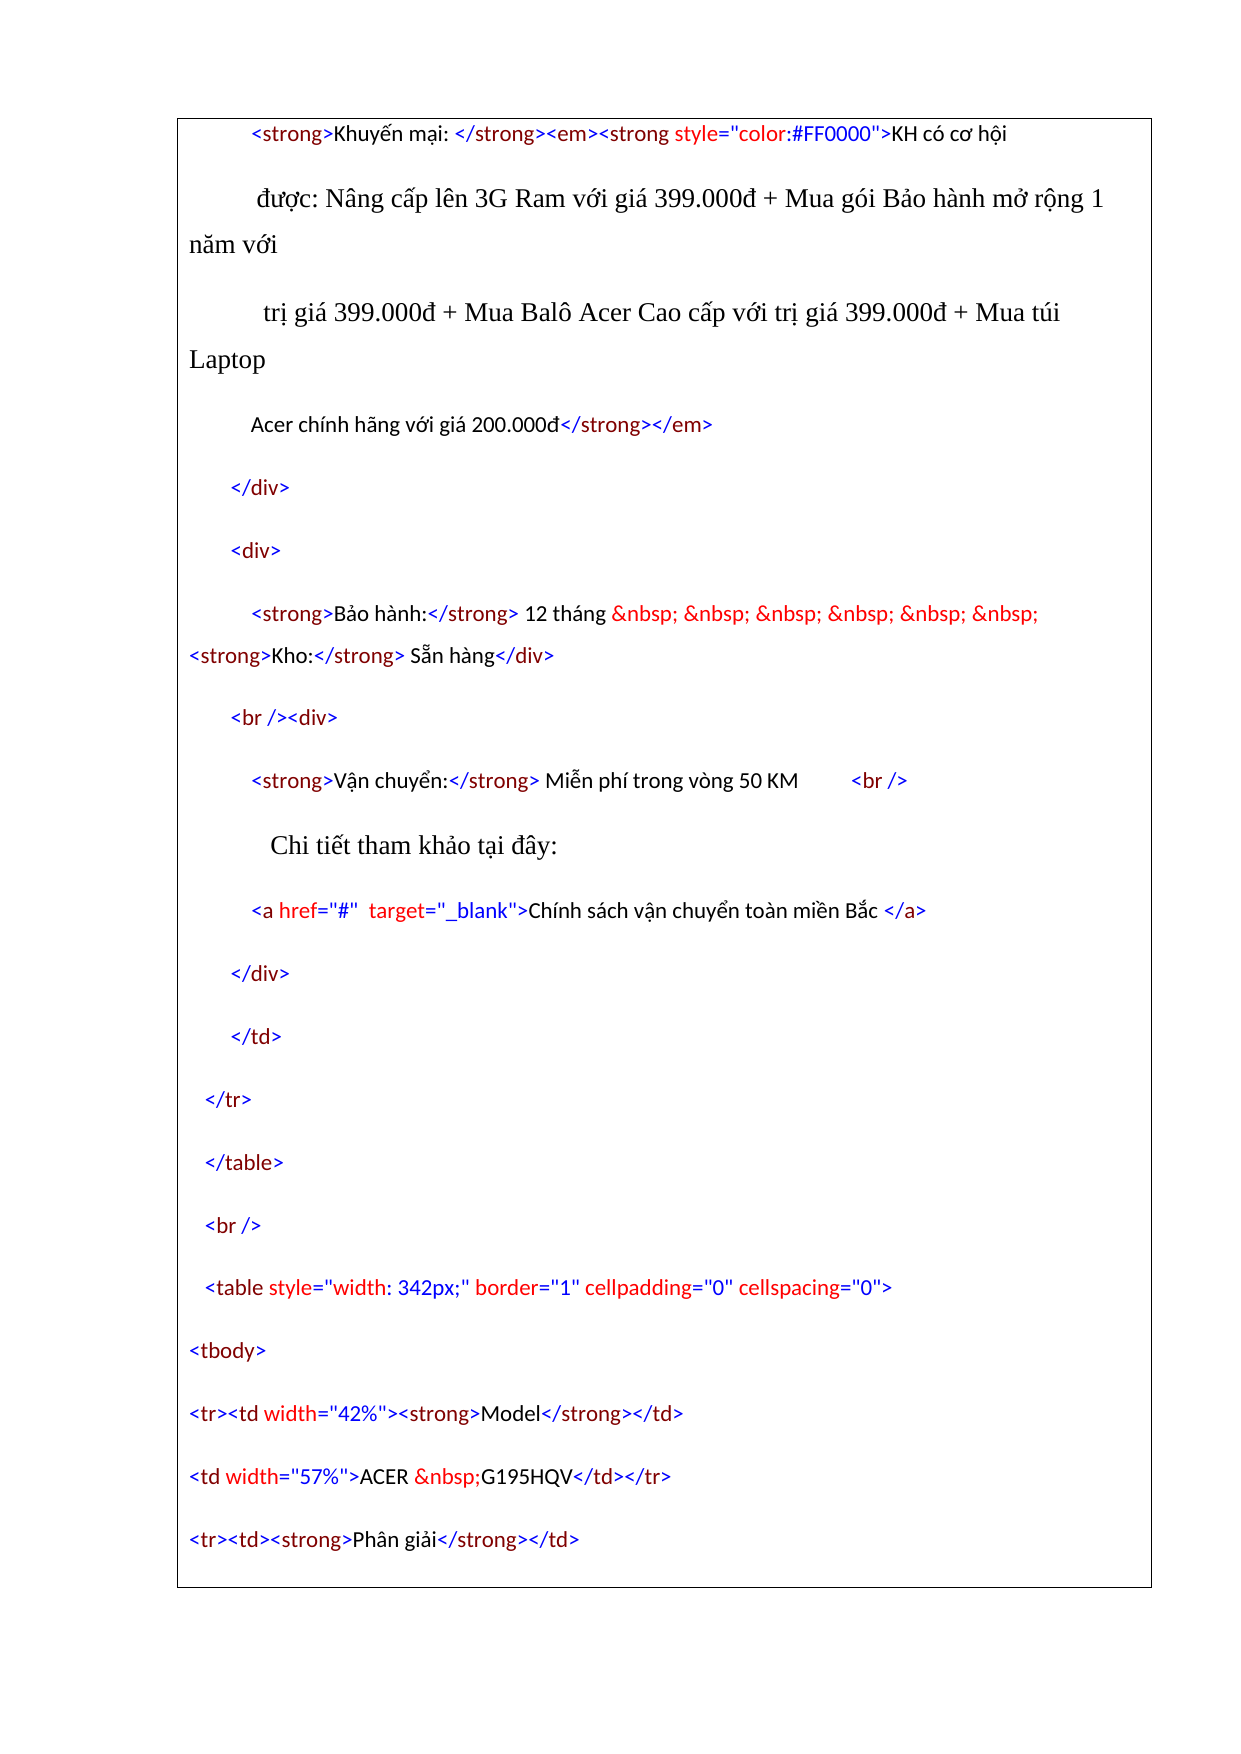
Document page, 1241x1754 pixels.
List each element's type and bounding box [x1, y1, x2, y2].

table_cell [178, 119, 1151, 1587]
